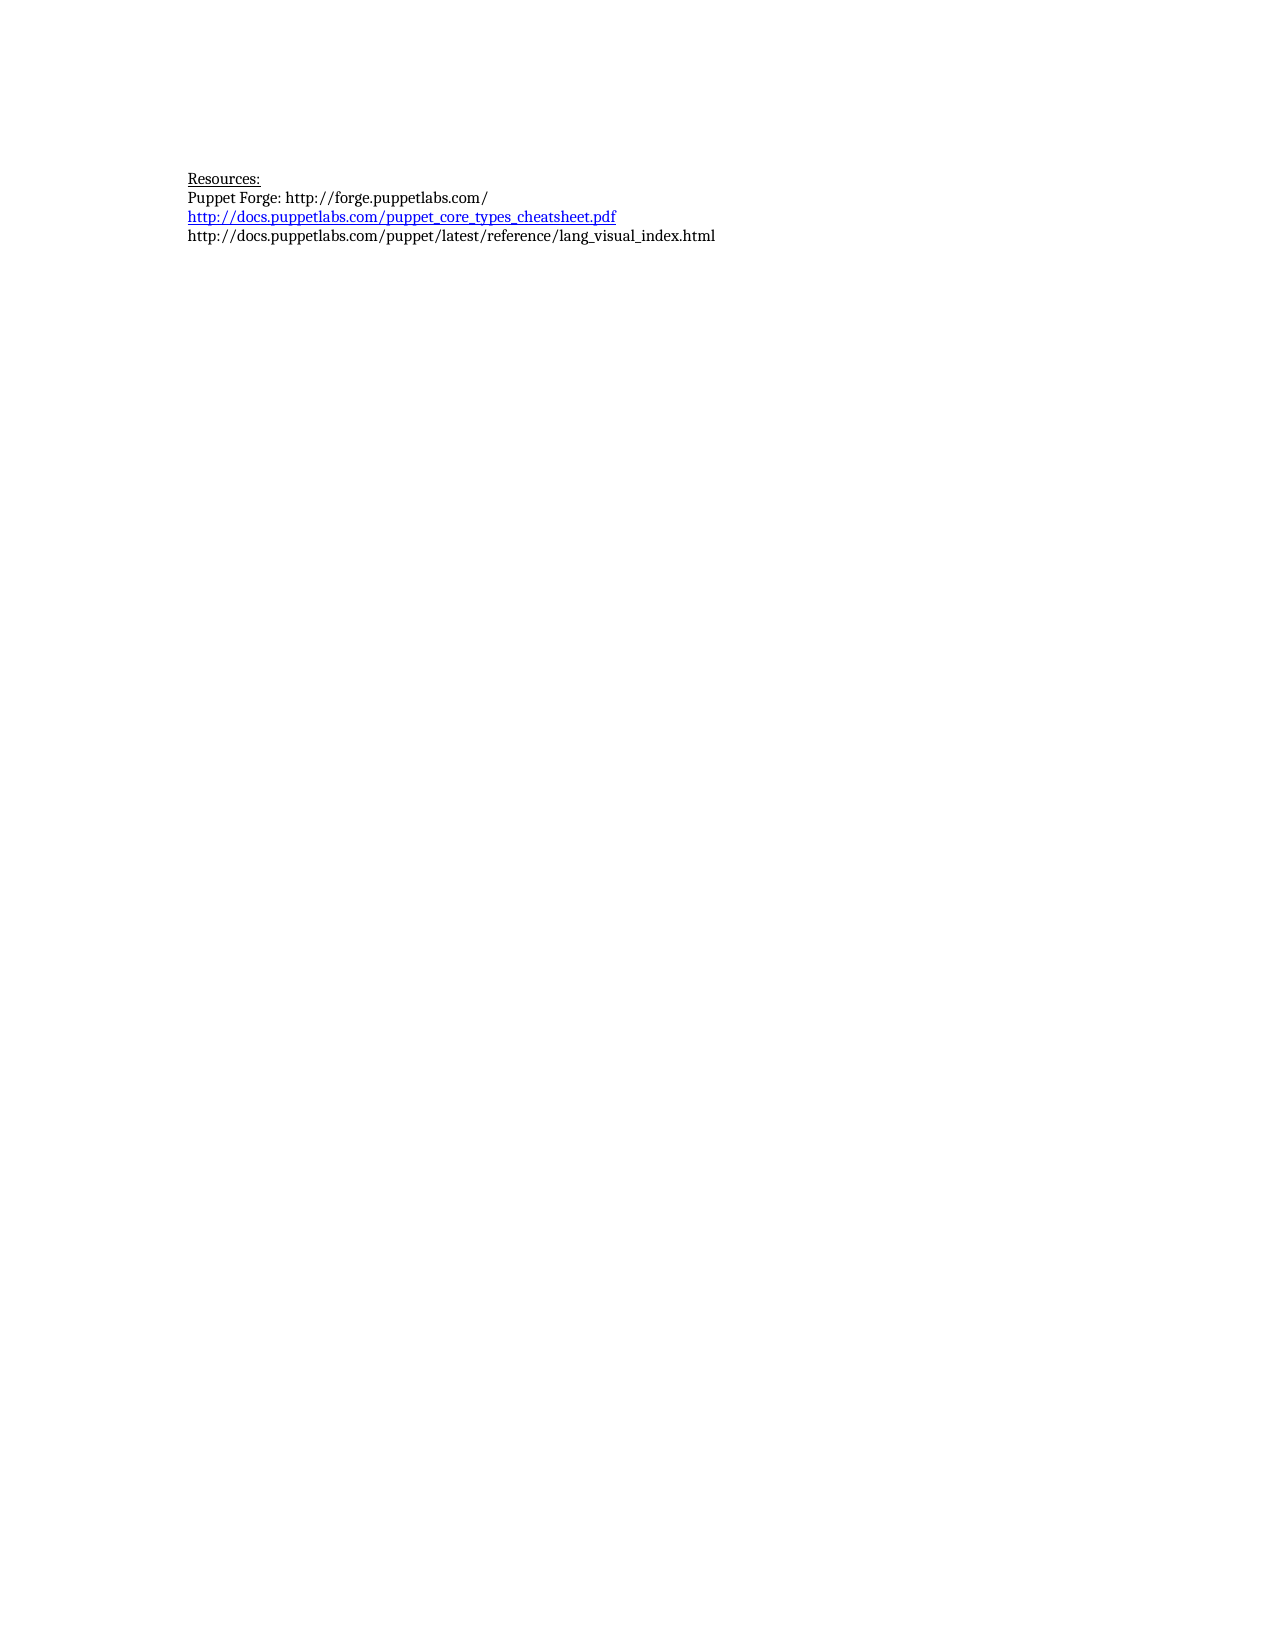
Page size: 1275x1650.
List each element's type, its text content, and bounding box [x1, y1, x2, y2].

text http://docs.puppetlabs.com/puppet_core_types_cheatsheet.pdf [187, 207, 1087, 227]
text Resources: [187, 169, 1087, 188]
text Puppet Forge: http://forge.puppetlabs.com/ [187, 188, 1087, 207]
text http://docs.puppetlabs.com/puppet/latest/reference/lang_visual_index.html [187, 227, 1087, 246]
